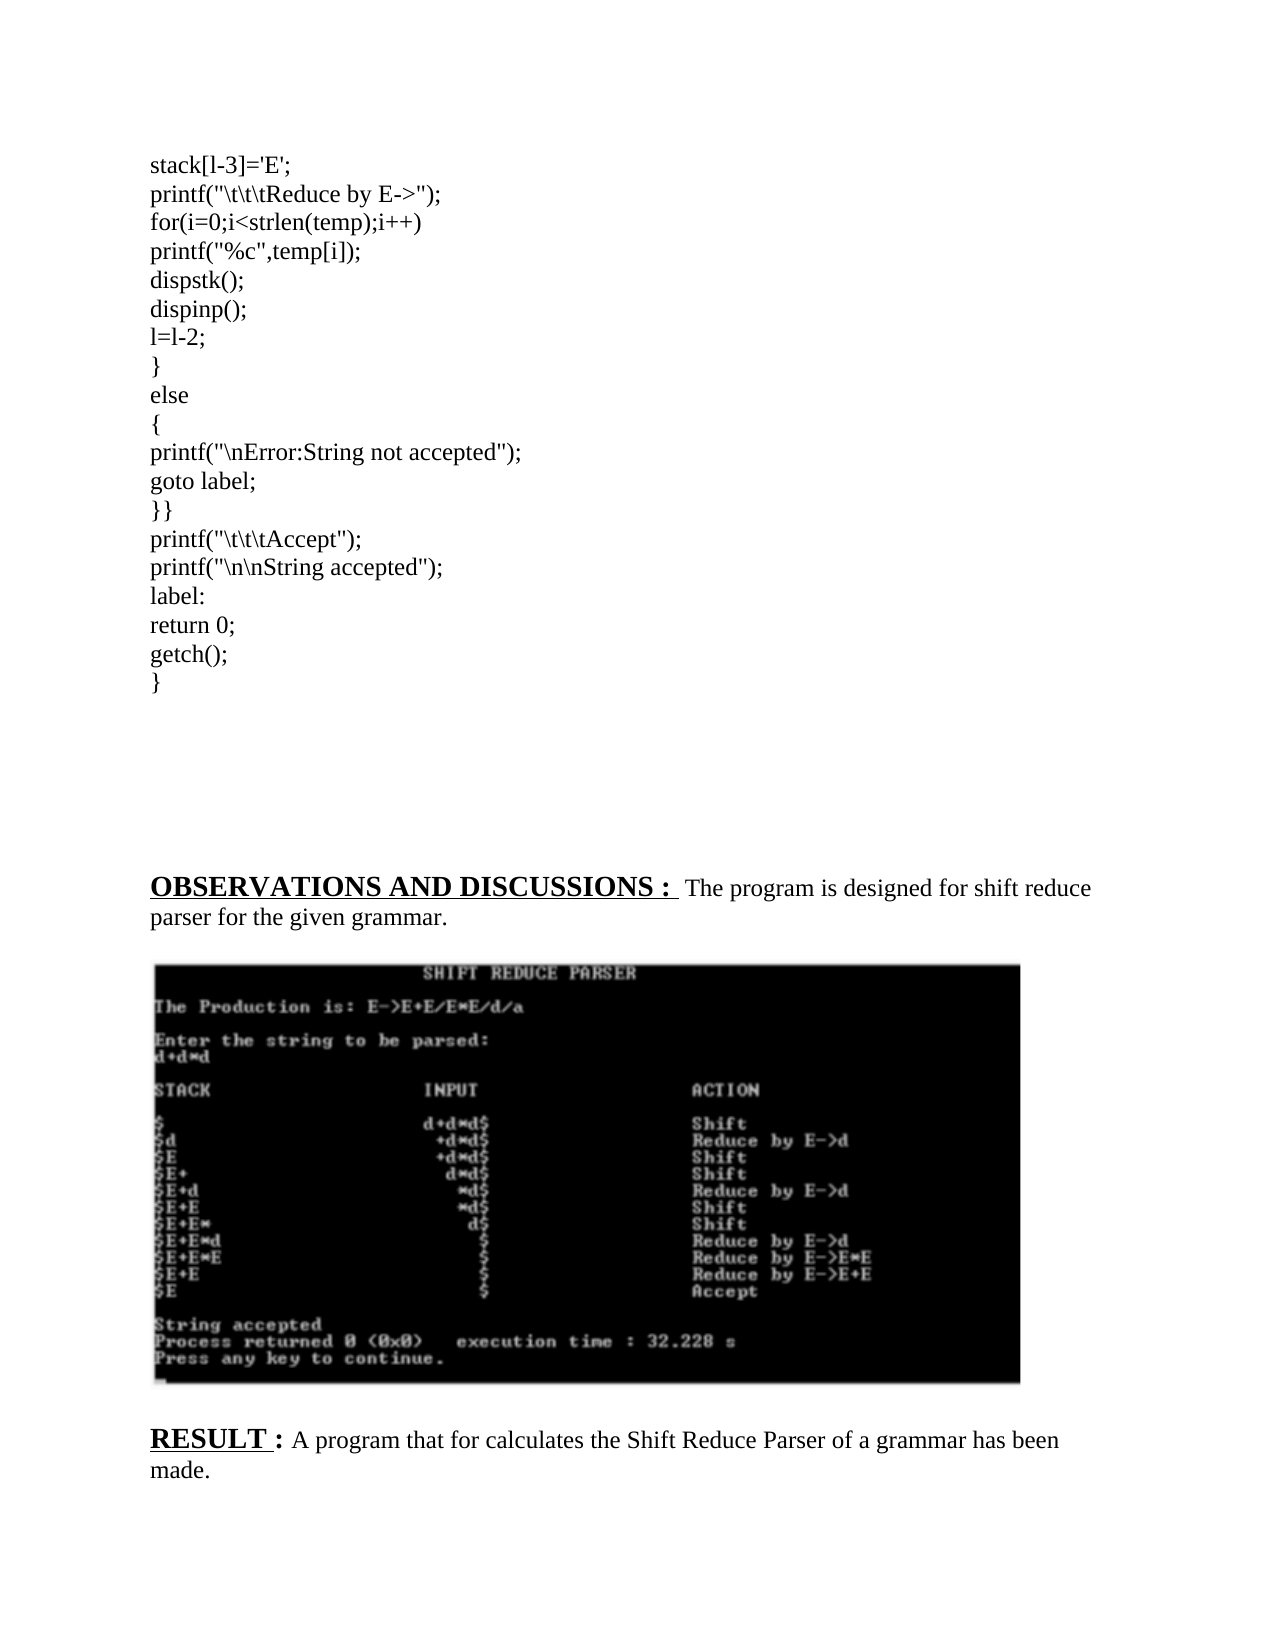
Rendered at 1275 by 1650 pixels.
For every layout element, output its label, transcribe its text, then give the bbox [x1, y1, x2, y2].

text stack[l-3]='E'; [150, 150, 1125, 179]
text goto label; [150, 466, 1125, 495]
text OBSERVATIONS AND DISCUSSIONS : The program is designed for shift reduce parser for the given grammar. [150, 869, 1125, 931]
text return 0; [150, 610, 1125, 639]
text } [150, 351, 1125, 380]
text dispstk(); [150, 265, 1125, 294]
text printf("\nError:String not accepted"); [150, 437, 1125, 466]
text dispinp(); [150, 294, 1125, 322]
text else [150, 380, 1125, 409]
text }} [150, 495, 1125, 524]
text { [150, 409, 1125, 437]
text printf("\n\nString accepted"); [150, 552, 1125, 581]
text RESULT : A program that for calculates the Shift Reduce Parser of a grammar has been made. [150, 1422, 1125, 1484]
text getch(); [150, 639, 1125, 667]
text printf("%c",temp[i]); [150, 236, 1125, 265]
text for(i=0;i<strlen(temp);i++) [150, 207, 1125, 236]
text l=l-2; [150, 322, 1125, 351]
text printf("\t\t\tAccept"); [150, 524, 1125, 552]
text label: [150, 581, 1125, 610]
text printf("\t\t\tReduce by E->"); [150, 179, 1125, 207]
text } [150, 667, 1125, 696]
picture [150, 959, 1021, 1393]
